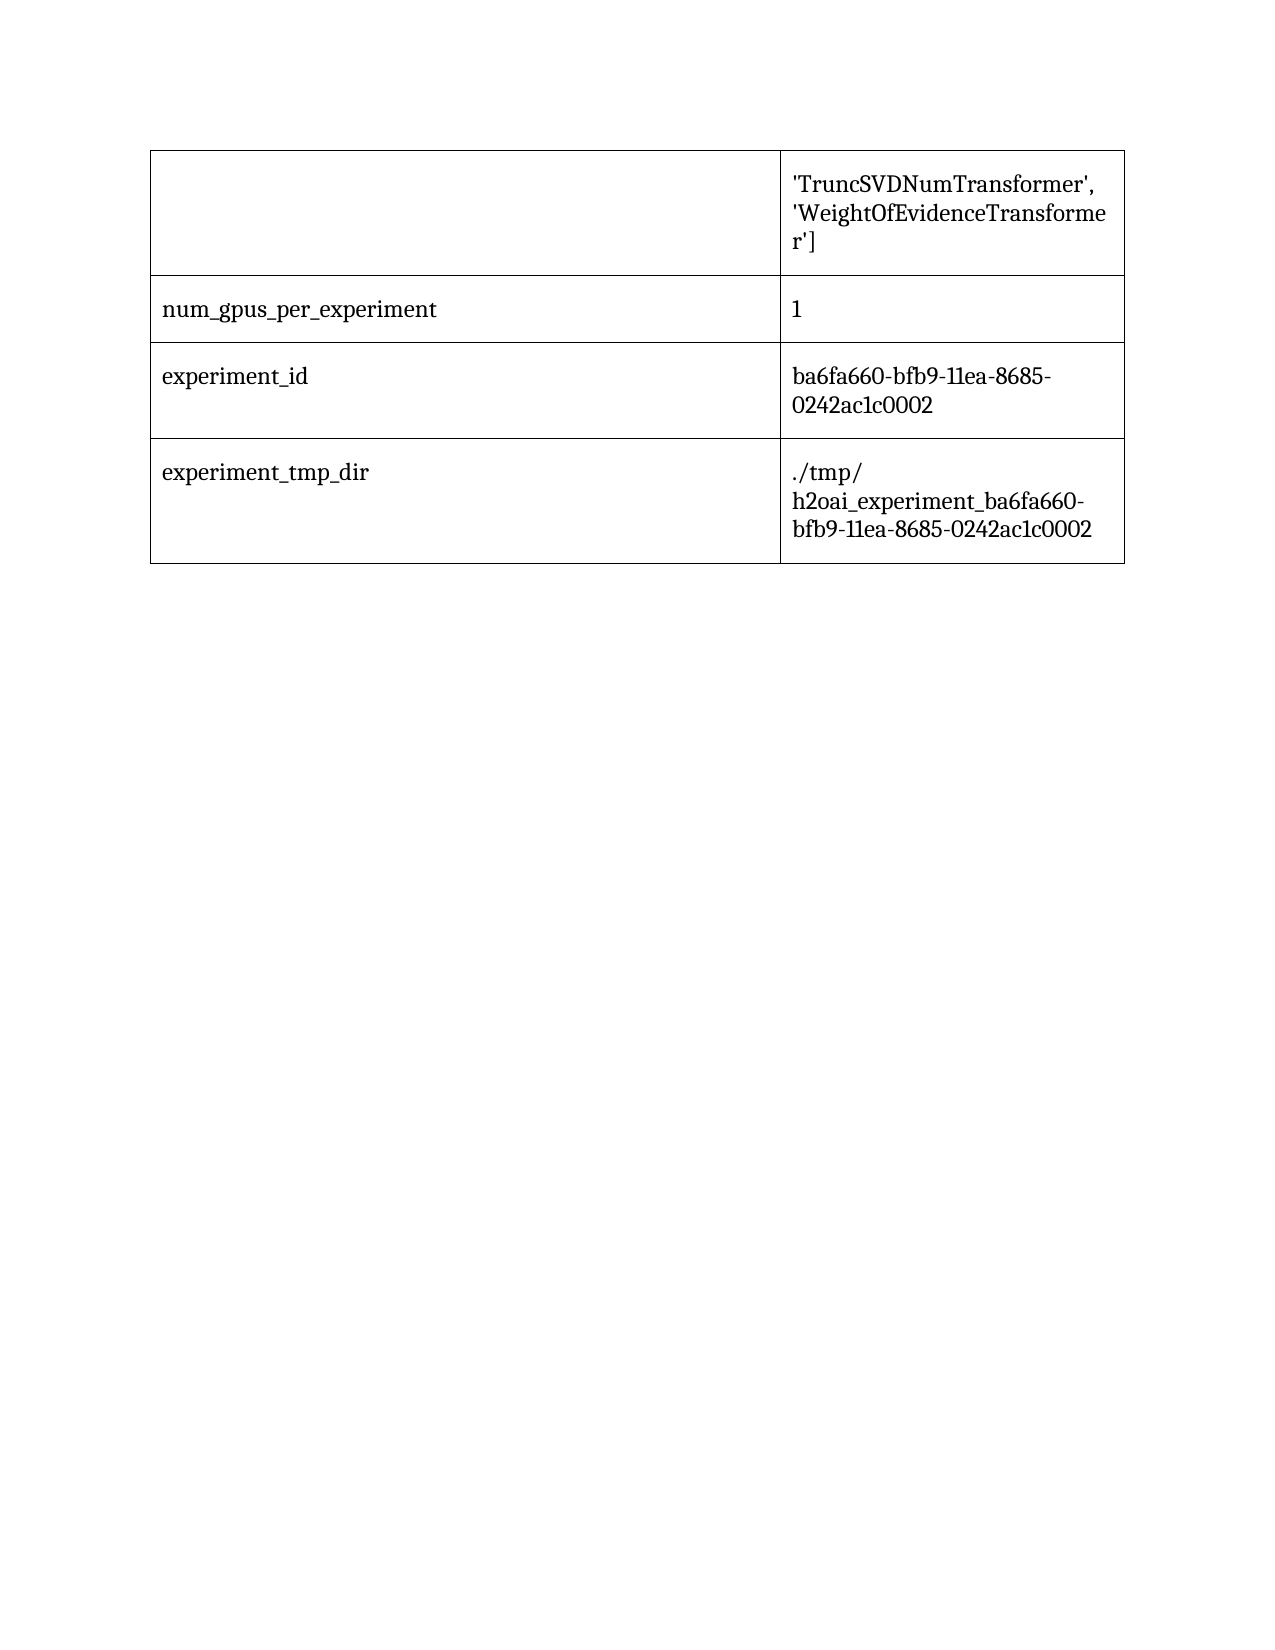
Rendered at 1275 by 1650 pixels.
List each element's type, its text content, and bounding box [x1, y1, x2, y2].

table_cell ba6fa660-bfb9-11ea-8685-0242ac1c0002 [781, 343, 1124, 438]
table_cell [781, 151, 1124, 275]
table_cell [151, 151, 780, 275]
table_cell 1 [781, 276, 1124, 342]
table_cell experiment_id [151, 343, 780, 438]
table_cell ./tmp/h2oai_experiment_ba6fa660-bfb9-11ea-8685-0242ac1c0002 [781, 439, 1124, 563]
table_cell experiment_tmp_dir [151, 439, 780, 563]
table_cell num_gpus_per_experiment [151, 276, 780, 342]
